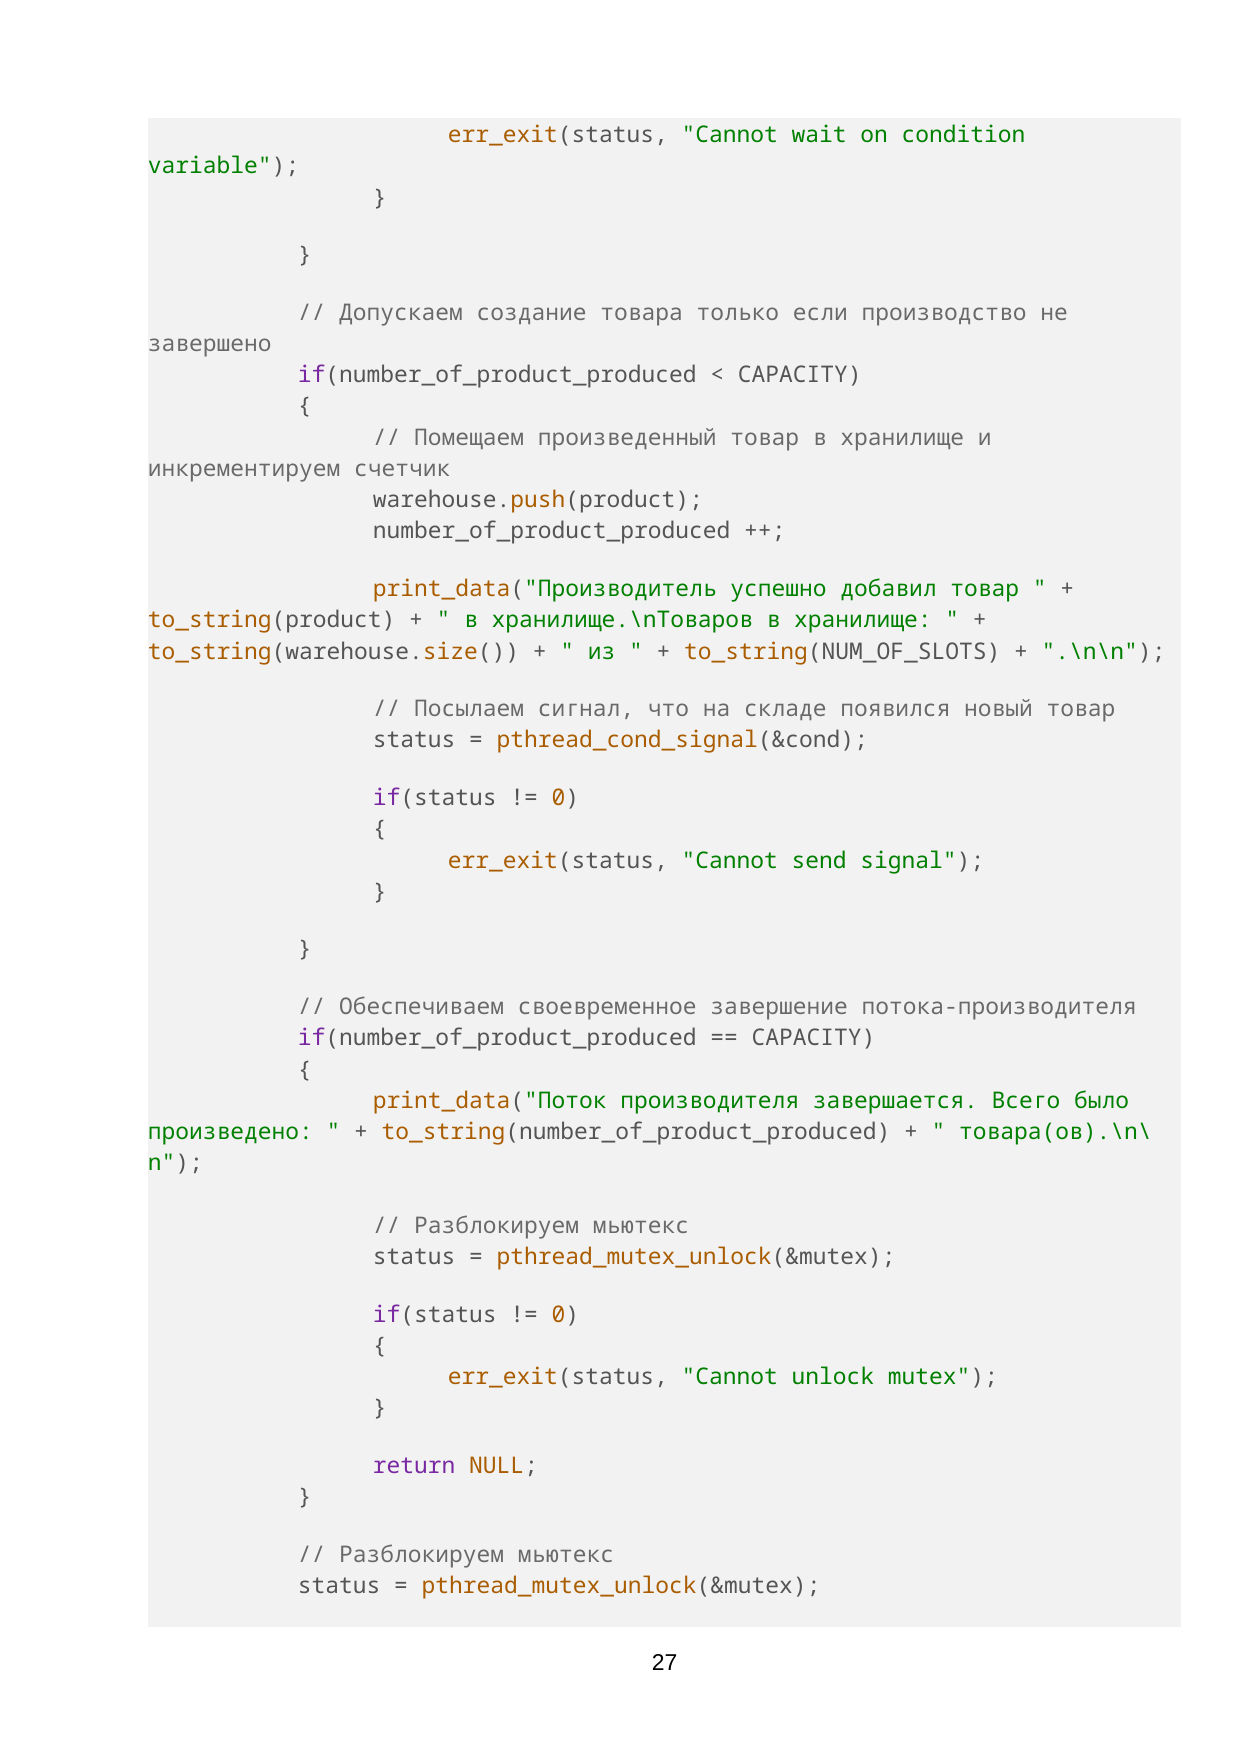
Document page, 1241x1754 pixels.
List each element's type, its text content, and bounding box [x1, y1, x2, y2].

text status = pthread_mutex_unlock(&mutex); [148, 1240, 1181, 1271]
text // Помещаем произведенный товар в хранилище и инкрементируем счетчик [148, 421, 1181, 483]
text } [148, 1480, 1181, 1511]
text } [148, 875, 1181, 906]
text status = pthread_cond_signal(&cond); [148, 723, 1181, 755]
text } [148, 238, 1181, 269]
text } [148, 932, 1181, 964]
text } [148, 181, 1181, 212]
text if(number_of_product_produced < CAPACITY) [148, 358, 1181, 389]
text err_exit(status, "Cannot send signal"); [148, 843, 1181, 875]
text if(status != 0) [148, 781, 1181, 812]
text print_data("Поток производителя завершается. Всего было произведено: " + to_string(number_of_product_produced) + " товара(ов).\n\n"); [148, 1084, 1181, 1177]
text } [148, 1391, 1181, 1423]
text // Посылаем сигнал, что на складе появился новый товар [148, 692, 1181, 723]
text err_exit(status, "Cannot wait on condition variable"); [148, 118, 1181, 181]
text if(number_of_product_produced == CAPACITY) [148, 1021, 1181, 1052]
text number_of_product_produced ++; [148, 514, 1181, 546]
text status = pthread_mutex_unlock(&mutex); [148, 1569, 1181, 1600]
text if(status != 0) [148, 1298, 1181, 1329]
text // Допускаем создание товара только если производство не завершено [148, 296, 1181, 358]
text { [148, 1052, 1181, 1084]
text warehouse.push(product); [148, 483, 1181, 514]
text // Разблокируем мьютекс [148, 1538, 1181, 1569]
text print_data("Производитель успешно добавил товар " + to_string(product) + " в хранилище.\nТоваров в хранилище: " + to_string(warehouse.size()) + " из " + to_string(NUM_OF_SLOTS) + ".\n\n"); [148, 572, 1181, 666]
text { [148, 389, 1181, 421]
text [148, 1360, 1181, 1391]
text return NULL; [148, 1449, 1181, 1480]
text { [148, 1329, 1181, 1360]
text { [148, 812, 1181, 843]
text // Обеспечиваем своевременное завершение потока-производителя [148, 990, 1181, 1021]
text // Разблокируем мьютекс [148, 1209, 1181, 1240]
